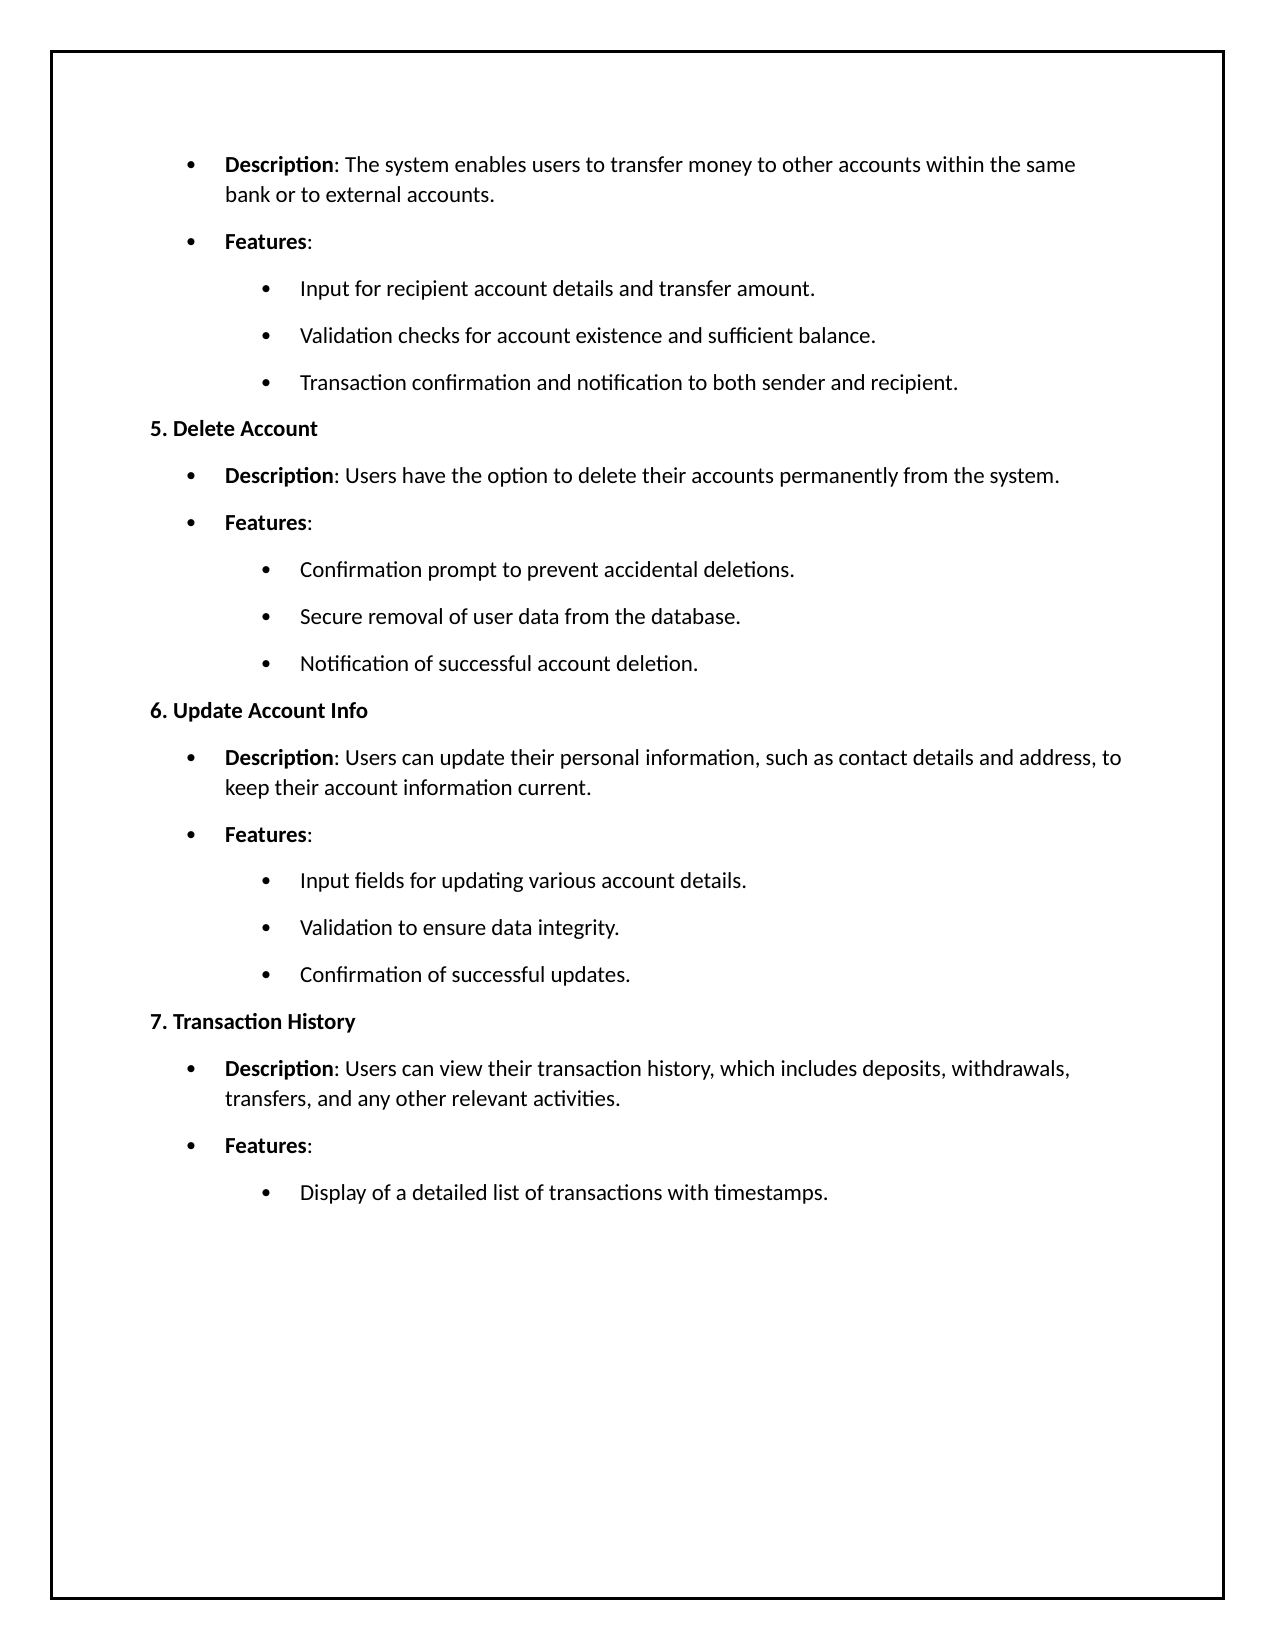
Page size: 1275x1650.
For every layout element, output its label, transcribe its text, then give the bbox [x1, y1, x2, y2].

list Features: [187, 508, 1125, 536]
list Confirmation prompt to prevent accidental deletions. [262, 555, 1125, 583]
list Features: [187, 820, 1125, 848]
list Display of a detailed list of transactions with timestamps. [262, 1178, 1125, 1206]
list Description: Users have the option to delete their accounts permanently from the system. [187, 461, 1125, 489]
list Validation to ensure data integrity. [262, 913, 1125, 942]
list Validation checks for account existence and sufficient balance. [262, 321, 1125, 349]
list Features: [187, 227, 1125, 255]
list Secure removal of user data from the database. [262, 602, 1125, 630]
list Input for recipient account details and transfer amount. [262, 274, 1125, 302]
text 5. Delete Account [150, 414, 1125, 443]
text 7. Transaction History [150, 1007, 1125, 1035]
list Description: The system enables users to transfer money to other accounts within the same bank or to external accounts. [187, 150, 1125, 208]
list Description: Users can update their personal information, such as contact details and address, to keep their account information current. [187, 743, 1125, 801]
list Transaction confirmation and notification to both sender and recipient. [262, 368, 1125, 396]
list Confirmation of successful updates. [262, 960, 1125, 988]
list Input fields for updating various account details. [262, 867, 1125, 895]
list Notification of successful account deletion. [262, 649, 1125, 677]
text 6. Update Account Info [150, 696, 1125, 724]
list Description: Users can view their transaction history, which includes deposits, withdrawals, transfers, and any other relevant activities. [187, 1054, 1125, 1112]
list Features: [187, 1131, 1125, 1159]
